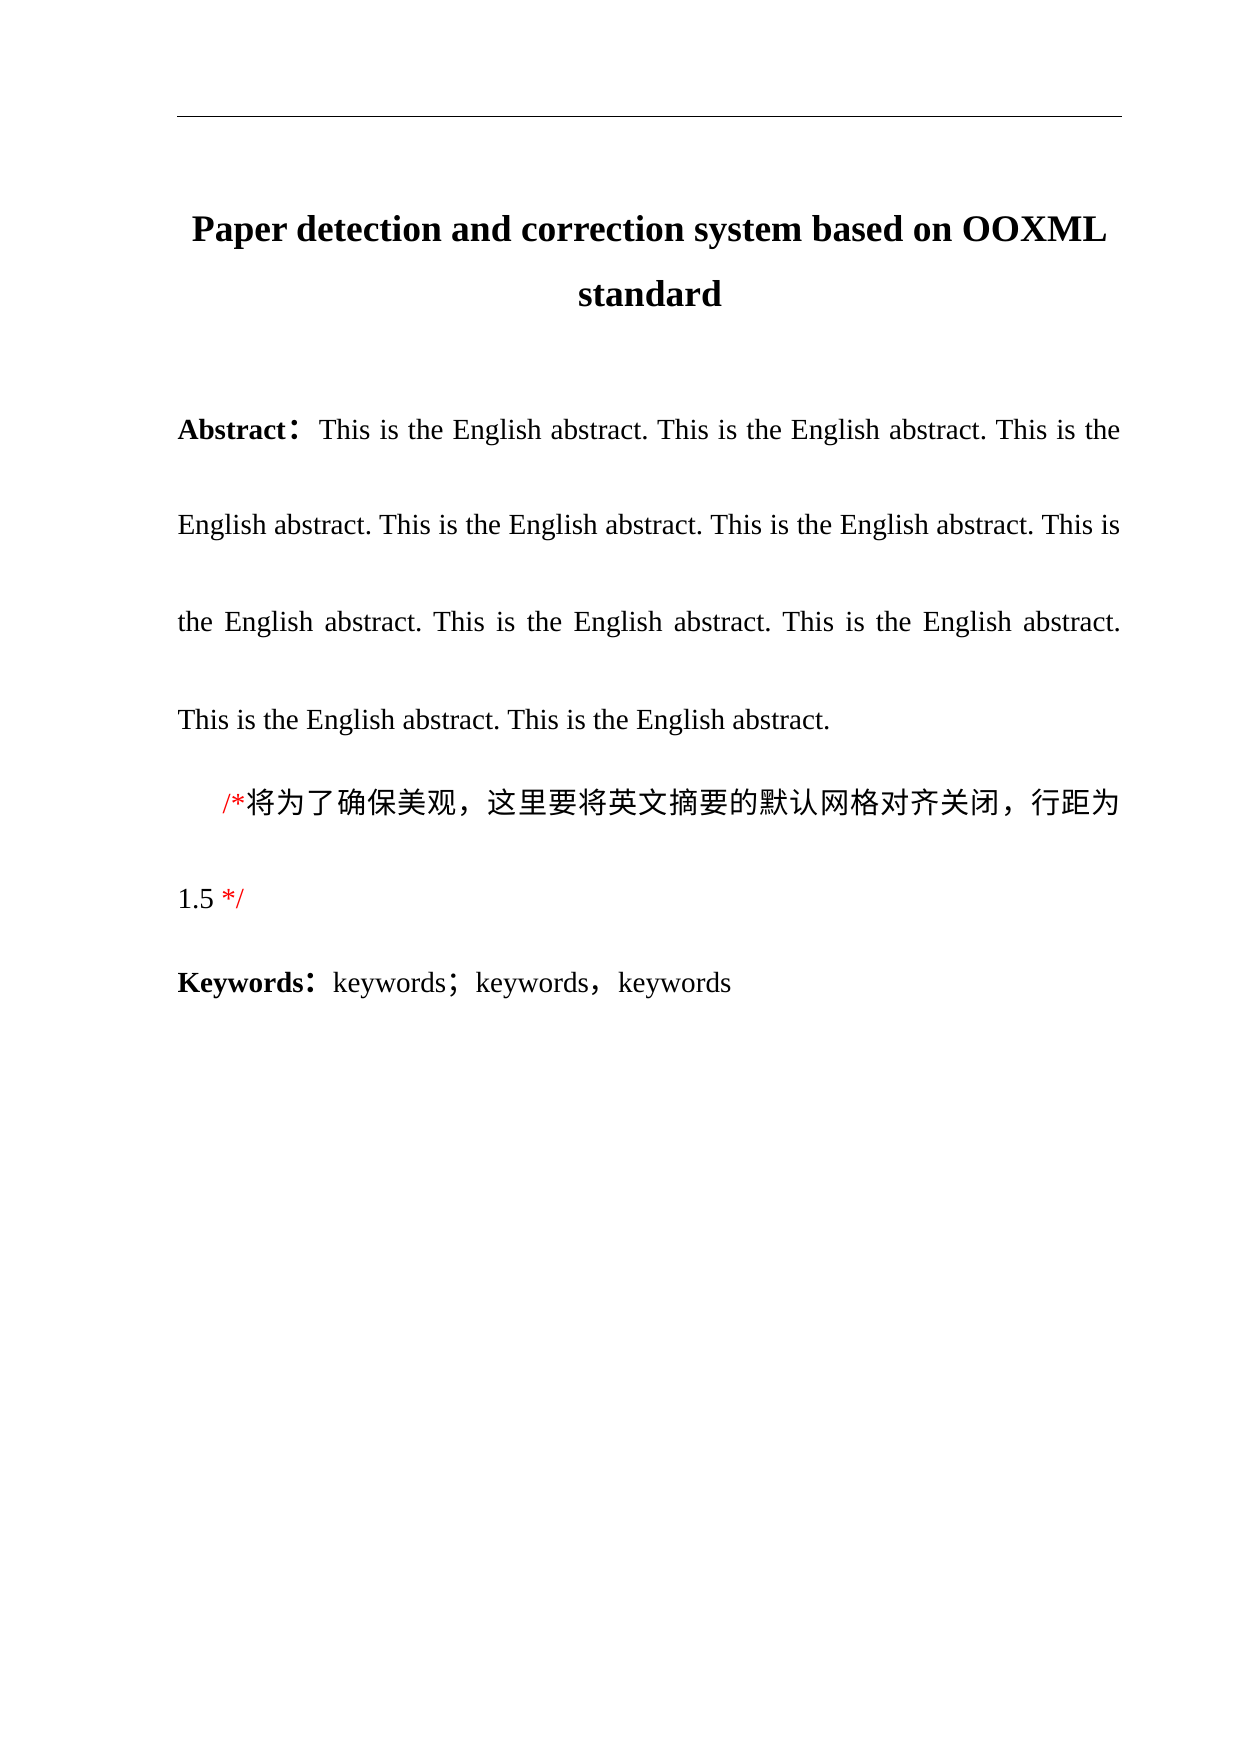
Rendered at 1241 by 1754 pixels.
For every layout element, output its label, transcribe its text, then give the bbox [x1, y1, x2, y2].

text /*将为了确保美观，这里要将英文摘要的默认网格对齐关闭，行距为1.5 */ [177, 768, 1122, 931]
text Abstract：This is the English abstract. This is the English abstract. This is the English abstract. This is the English abstract. This is the English abstract. This is the English abstract. This is the English abstract. This is the English abstract. This is the English abstract. This is the English abstract. [177, 394, 1122, 751]
text Keywords：keywords；keywords，keywords [177, 947, 1122, 1012]
text Paper detection and correction system based on OOXML standard [177, 196, 1122, 326]
